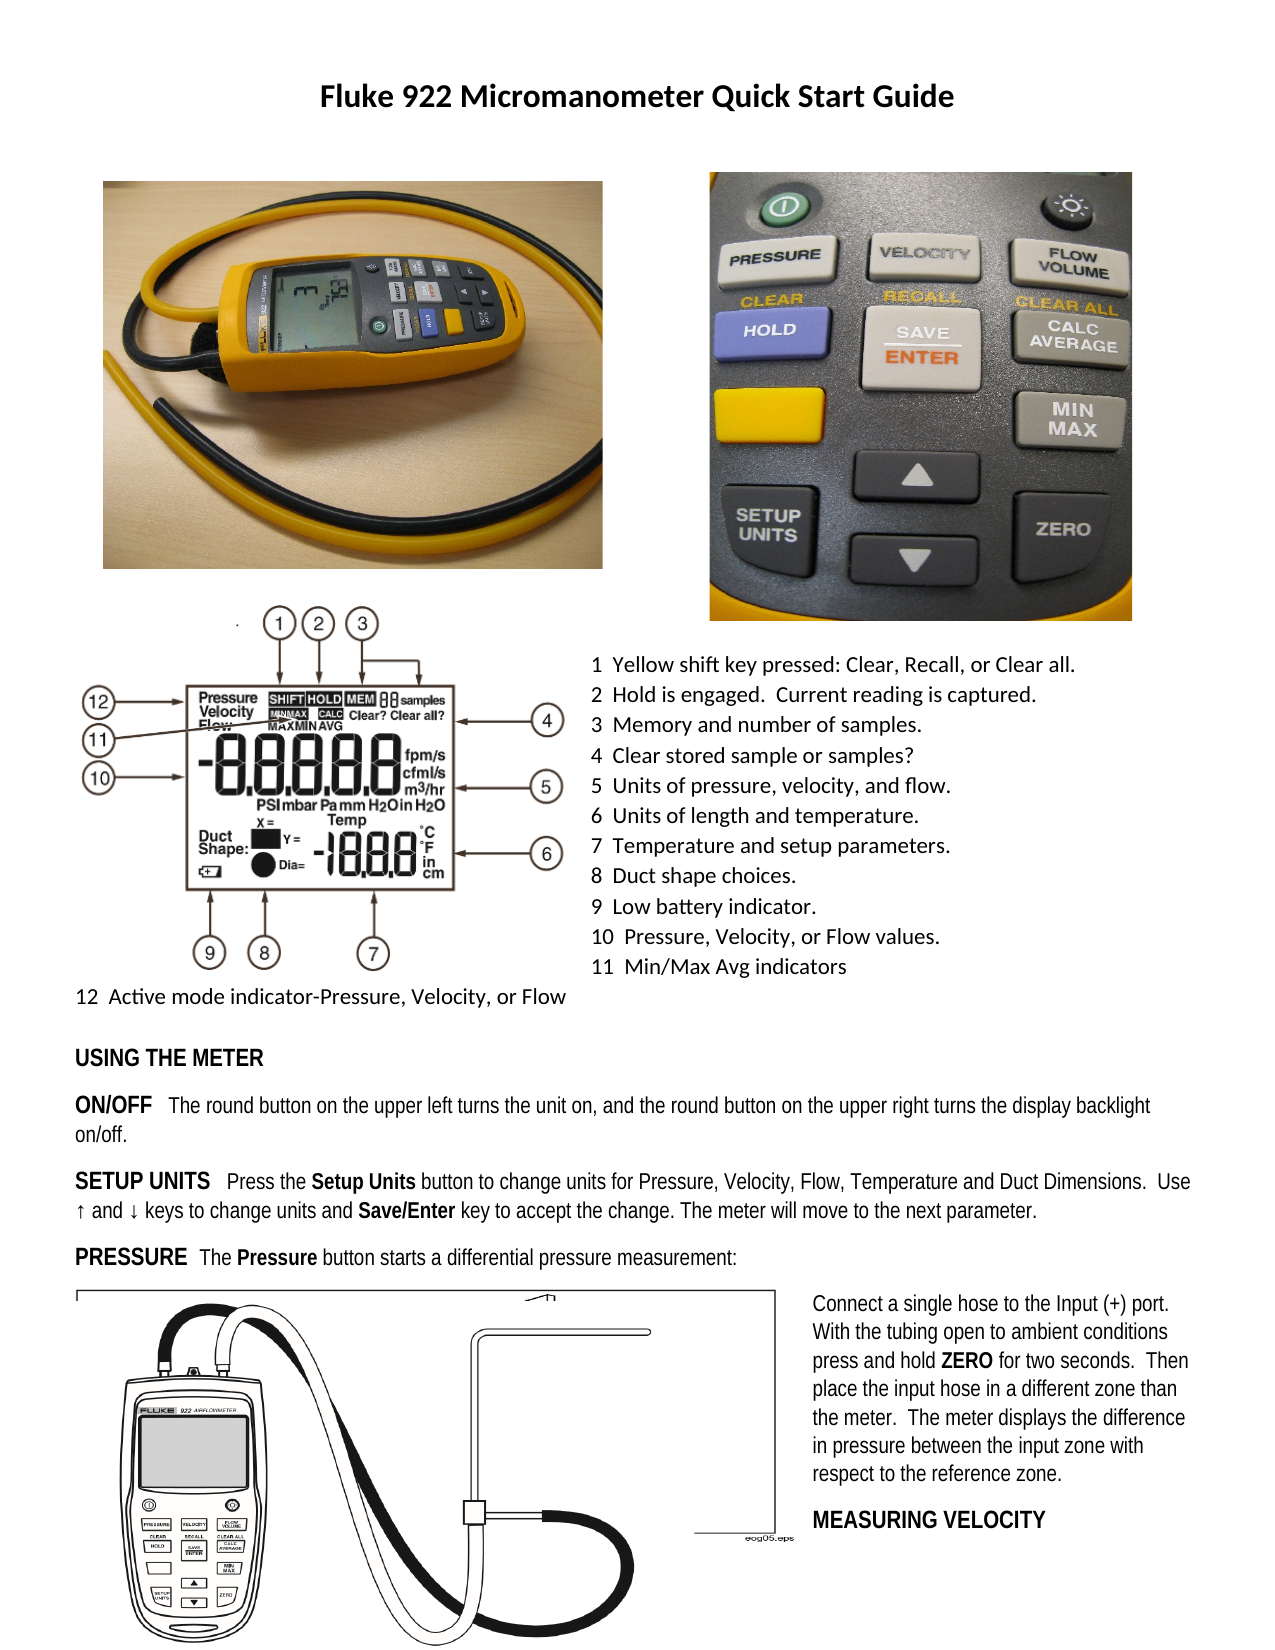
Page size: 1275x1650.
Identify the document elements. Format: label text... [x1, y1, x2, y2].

picture [75, 603, 572, 974]
text Connect a single hose to the Input (+) port. With the tubing open to ambient conditions press and hold ZERO for two seconds. Then place the input hose in a different zone than the meter. The meter displays the difference in pressure between the input zone with respect to the reference zone. [794, 1290, 1200, 1487]
text USING THE METER [75, 1043, 1200, 1071]
text 6 Units of length and temperature. [572, 801, 1200, 829]
text 4 Clear stored sample or samples? [572, 741, 1200, 769]
picture [103, 181, 603, 569]
text 11 Min/Max Avg indicators [75, 952, 1200, 980]
text 2 Hold is engaged. Current reading is captured. [572, 680, 1200, 708]
text 9 Low battery indicator. [572, 892, 1200, 920]
picture [75, 1289, 794, 1650]
text PRESSURE The Pressure button starts a differential pressure measurement: [75, 1242, 1200, 1271]
text 3 Memory and number of samples. [572, 711, 1200, 738]
picture [709, 172, 1133, 621]
text 5 Units of pressure, velocity, and flow. [572, 771, 1200, 799]
text 10 Pressure, Velocity, or Flow values. [572, 922, 1200, 950]
text 1 Yellow shift key pressed: Clear, Recall, or Clear all. [572, 650, 1200, 678]
text SETUP UNITS Press the Setup Units button to change units for Pressure, Velocity, Flow, Temperature and Duct Dimensions. Use ↑ and ↓ keys to change units and Save/Enter key to accept the change. The meter will move to the next parameter. [75, 1166, 1200, 1223]
text 12 Active mode indicator-Pressure, Velocity, or Flow [75, 982, 1200, 1041]
text 8 Duct shape choices. [572, 862, 1200, 889]
text 7 Temperature and setup parameters. [572, 831, 1200, 859]
text MEASURING VELOCITY [794, 1505, 1200, 1534]
text ON/OFF The round button on the upper left turns the unit on, and the round button on the upper right turns the display backlight on/off. [75, 1090, 1200, 1147]
